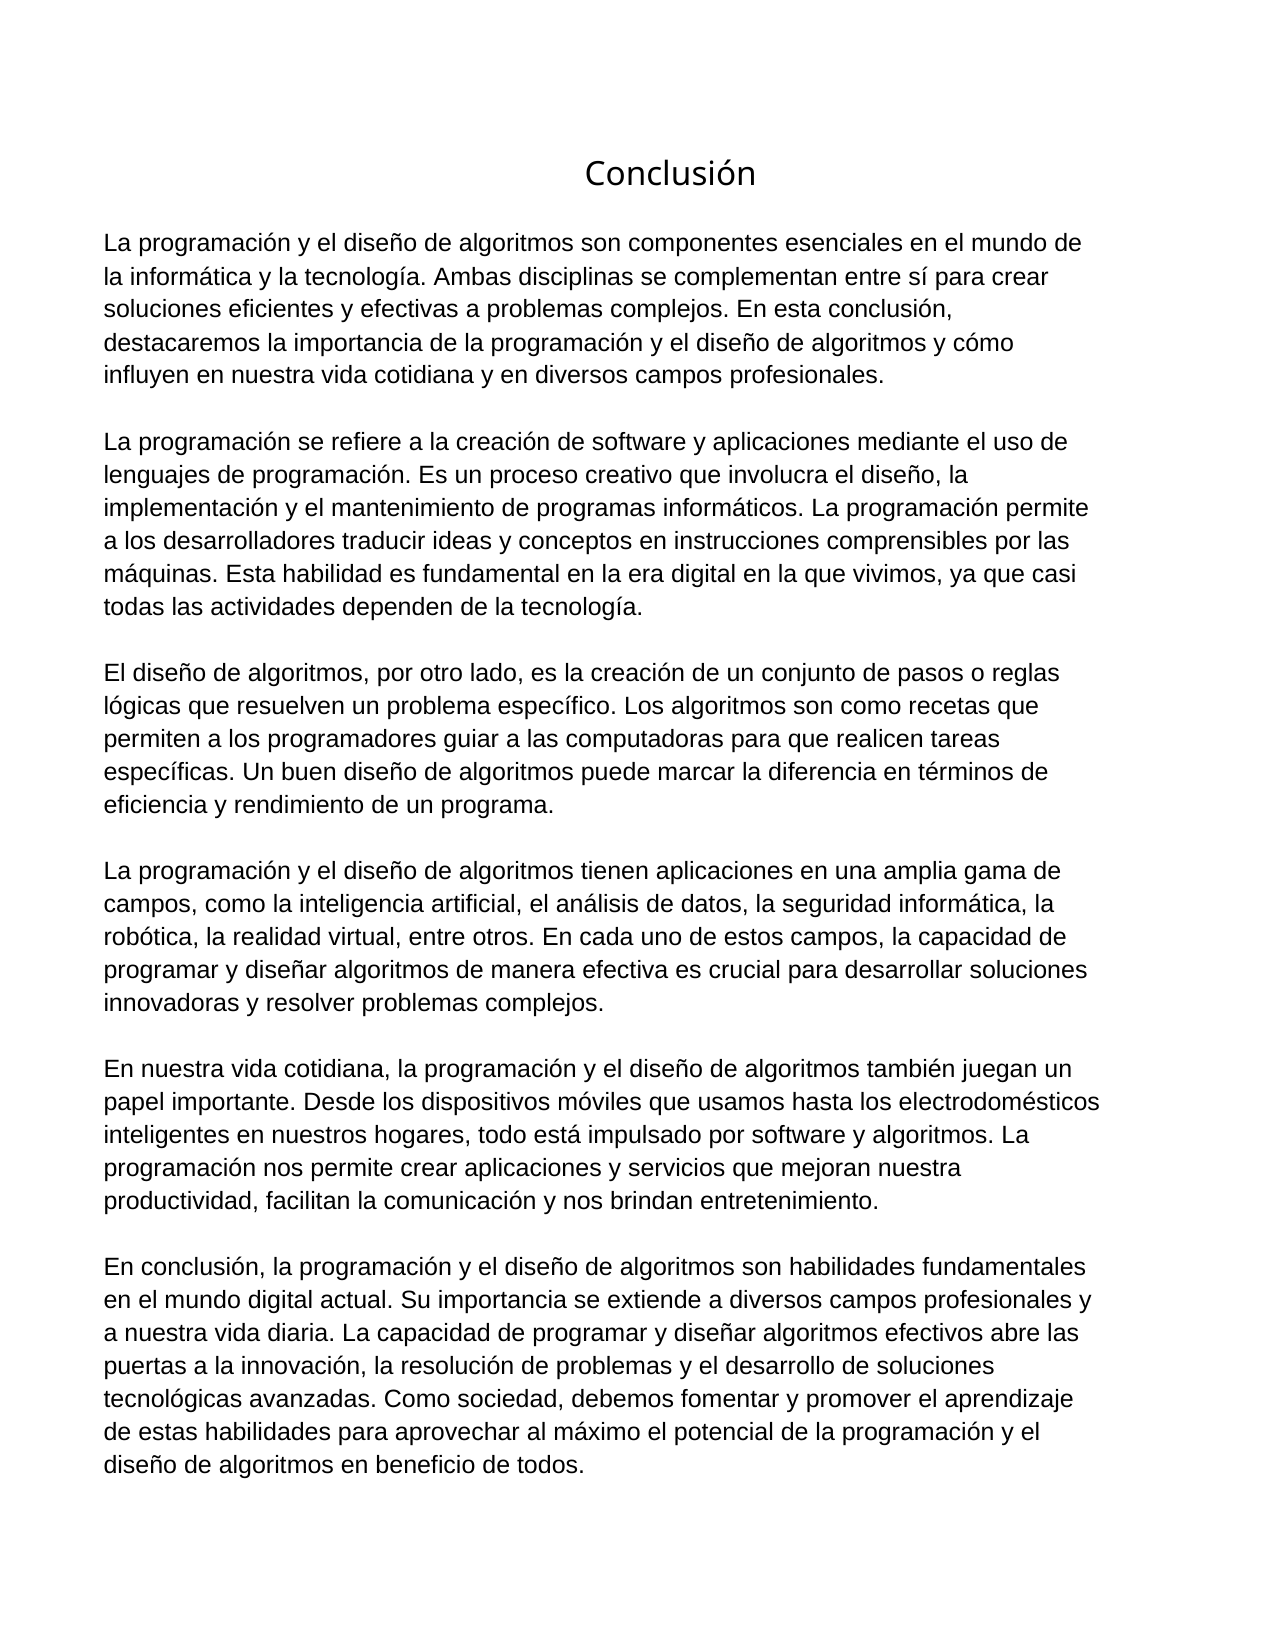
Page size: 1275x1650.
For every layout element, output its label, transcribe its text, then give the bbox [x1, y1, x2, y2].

subtitle Conclusión [103, 150, 1237, 195]
text La programación y el diseño de algoritmos tienen aplicaciones en una amplia gama de campos, como la inteligencia artificial, el análisis de datos, la seguridad informática, la robótica, la realidad virtual, entre otros. En cada uno de estos campos, la capacidad de programar y diseñar algoritmos de manera efectiva es crucial para desarrollar soluciones innovadoras y resolver problemas complejos. [103, 856, 1107, 1017]
text La programación se refiere a la creación de software y aplicaciones mediante el uso de lenguajes de programación. Es un proceso creativo que involucra el diseño, la implementación y el mantenimiento de programas informáticos. La programación permite a los desarrolladores traducir ideas y conceptos en instrucciones comprensibles por las máquinas. Esta habilidad es fundamental en la era digital en la que vivimos, ya que casi todas las actividades dependen de la tecnología. [103, 427, 1107, 620]
text En conclusión, la programación y el diseño de algoritmos son habilidades fundamentales en el mundo digital actual. Su importancia se extiende a diversos campos profesionales y a nuestra vida diaria. La capacidad de programar y diseñar algoritmos efectivos abre las puertas a la innovación, la resolución de problemas y el desarrollo de soluciones tecnológicas avanzadas. Como sociedad, debemos fomentar y promover el aprendizaje de estas habilidades para aprovechar al máximo el potencial de la programación y el diseño de algoritmos en beneficio de todos. [103, 1252, 1107, 1479]
text En nuestra vida cotidiana, la programación y el diseño de algoritmos también juegan un papel importante. Desde los dispositivos móviles que usamos hasta los electrodomésticos inteligentes en nuestros hogares, todo está impulsado por software y algoritmos. La programación nos permite crear aplicaciones y servicios que mejoran nuestra productividad, facilitan la comunicación y nos brindan entretenimiento. [103, 1054, 1107, 1215]
text La programación y el diseño de algoritmos son componentes esenciales en el mundo de la informática y la tecnología. Ambas disciplinas se complementan entre sí para crear soluciones eficientes y efectivas a problemas complejos. En esta conclusión, destacaremos la importancia de la programación y el diseño de algoritmos y cómo influyen en nuestra vida cotidiana y en diversos campos profesionales. [103, 228, 1107, 389]
text El diseño de algoritmos, por otro lado, es la creación de un conjunto de pasos o reglas lógicas que resuelven un problema específico. Los algoritmos son como recetas que permiten a los programadores guiar a las computadoras para que realicen tareas específicas. Un buen diseño de algoritmos puede marcar la diferencia en términos de eficiencia y rendimiento de un programa. [103, 658, 1107, 818]
